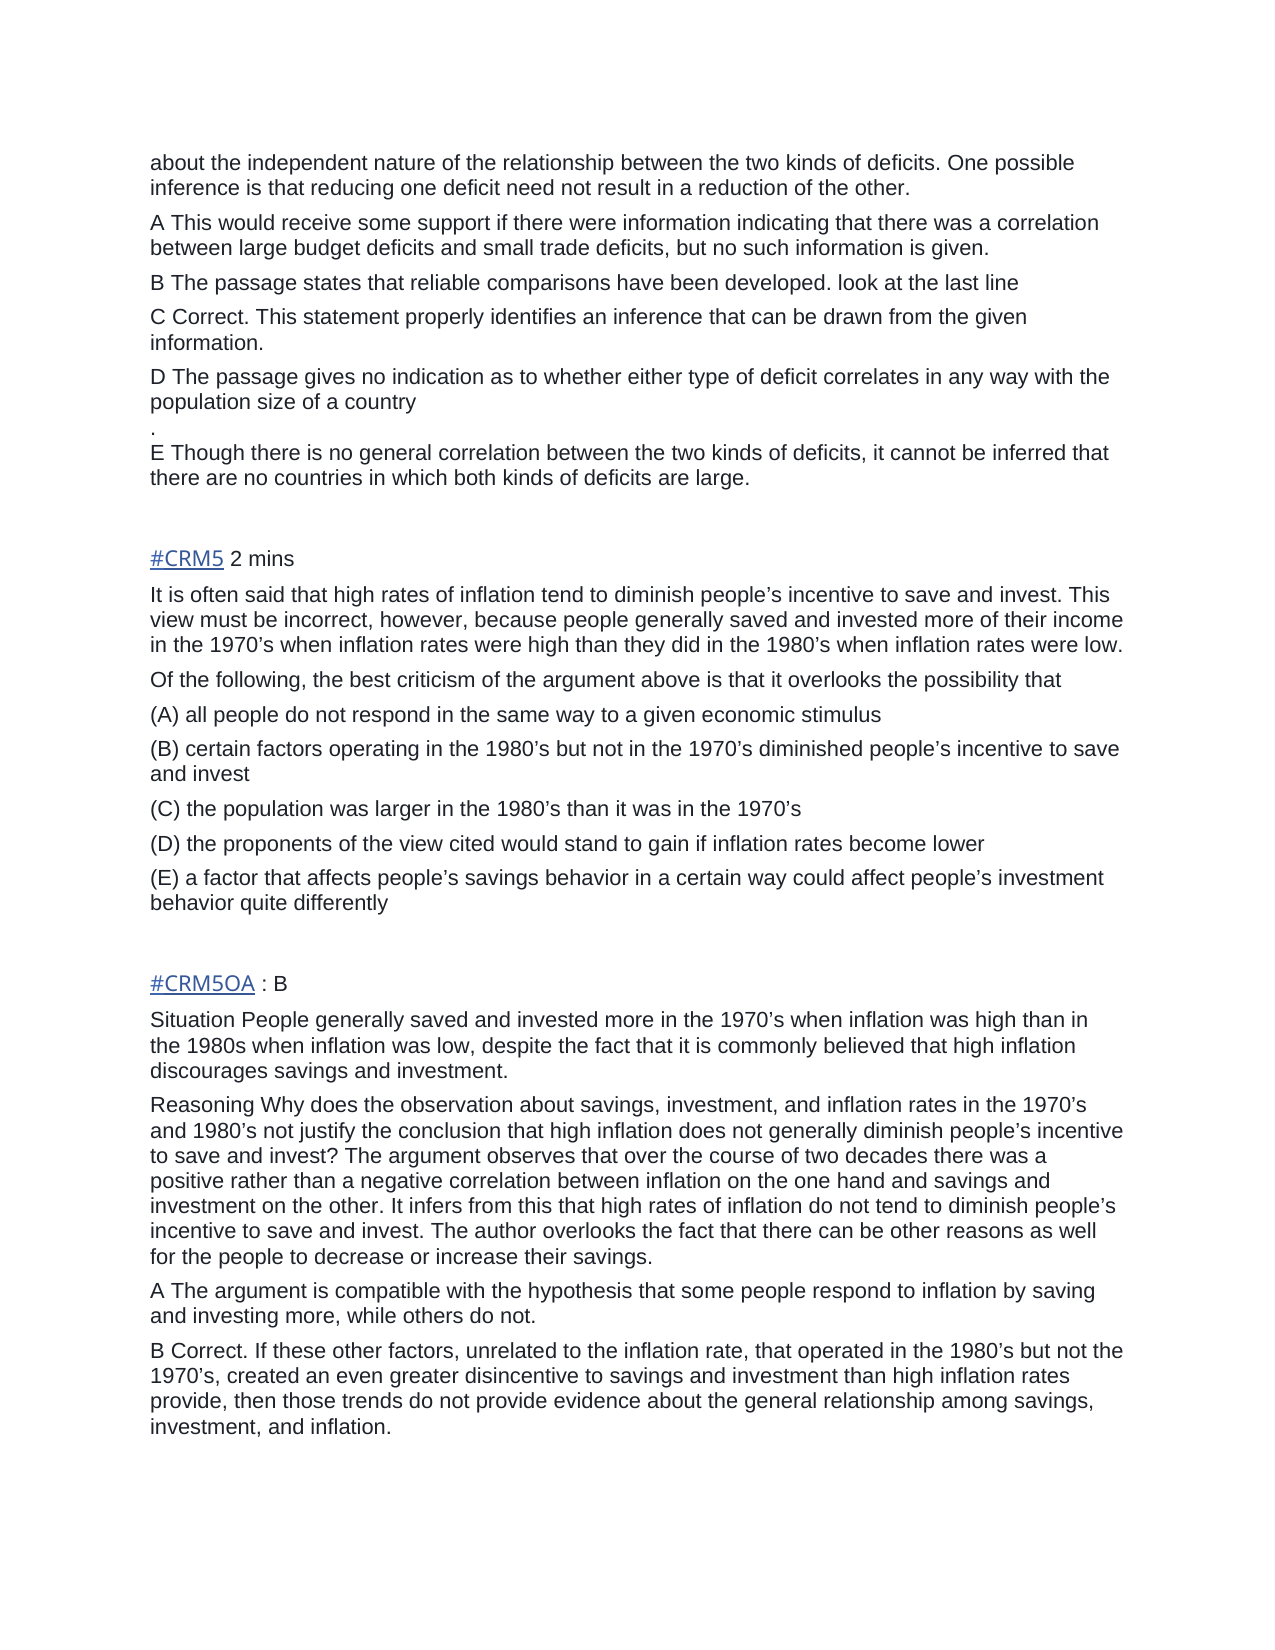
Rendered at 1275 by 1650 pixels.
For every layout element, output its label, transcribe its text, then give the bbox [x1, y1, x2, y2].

text (A) all people do not respond in the same way to a given economic stimulus [150, 701, 1125, 727]
text (E) a factor that affects people’s savings behavior in a certain way could affect people’s investment behavior quite differently [150, 865, 1125, 915]
text A The argument is compatible with the hypothesis that some people respond to inflation by saving and investing more, while others do not. [150, 1278, 1125, 1328]
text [150, 150, 1125, 200]
text Situation People generally saved and invested more in the 1970’s when inflation was high than in the 1980s when inflation was low, despite the fact that it is commonly believed that high inflation discourages savings and investment. [150, 1007, 1125, 1083]
text B Correct. If these other factors, unrelated to the inflation rate, that operated in the 1980’s but not the 1970’s, created an even greater disincentive to savings and investment than high inflation rates provide, then those trends do not provide evidence about the general relationship among savings, investment, and inflation. [150, 1338, 1125, 1439]
text It is often said that high rates of inflation tend to diminish people’s incentive to save and invest. This view must be incorrect, however, because people generally saved and invested more of their income in the 1970’s when inflation rates were high than they did in the 1980’s when inflation rates were low. [150, 582, 1125, 657]
text (C) the population was larger in the 1980’s than it was in the 1970’s [150, 796, 1125, 821]
text D The passage gives no indication as to whether either type of deficit correlates in any way with the population size of a country . E Though there is no general correlation between the two kinds of deficits, it cannot be inferred that there are no countries in which both kinds of deficits are large. [150, 364, 1125, 490]
text B The passage states that reliable comparisons have been developed. look at the last line [150, 269, 1125, 295]
text (B) certain factors operating in the 1980’s but not in the 1970’s diminished people’s incentive to save and invest [150, 736, 1125, 786]
text Of the following, the best criticism of the argument above is that it overlooks the possibility that [150, 667, 1125, 692]
text A This would receive some support if there were information indicating that there was a correlation between large budget deficits and small trade deficits, but no such information is given. [150, 210, 1125, 260]
text (D) the proponents of the view cited would stand to gain if inflation rates become lower [150, 830, 1125, 856]
text #CRM5 2 mins [150, 543, 1125, 572]
text Reasoning Why does the observation about savings, investment, and inflation rates in the 1970’s and 1980’s not justify the conclusion that high inflation does not generally diminish people’s incentive to save and invest? The argument observes that over the course of two decades there was a positive rather than a negative correlation between inflation on the one hand and savings and investment on the other. It infers from this that high rates of inflation do not tend to diminish people’s incentive to save and invest. The author overlooks the fact that there can be other reasons as well for the people to decrease or increase their savings. [150, 1092, 1125, 1269]
text C Correct. This statement properly identifies an inference that can be drawn from the given information. [150, 304, 1125, 354]
text #CRM5OA : B [150, 968, 1125, 998]
